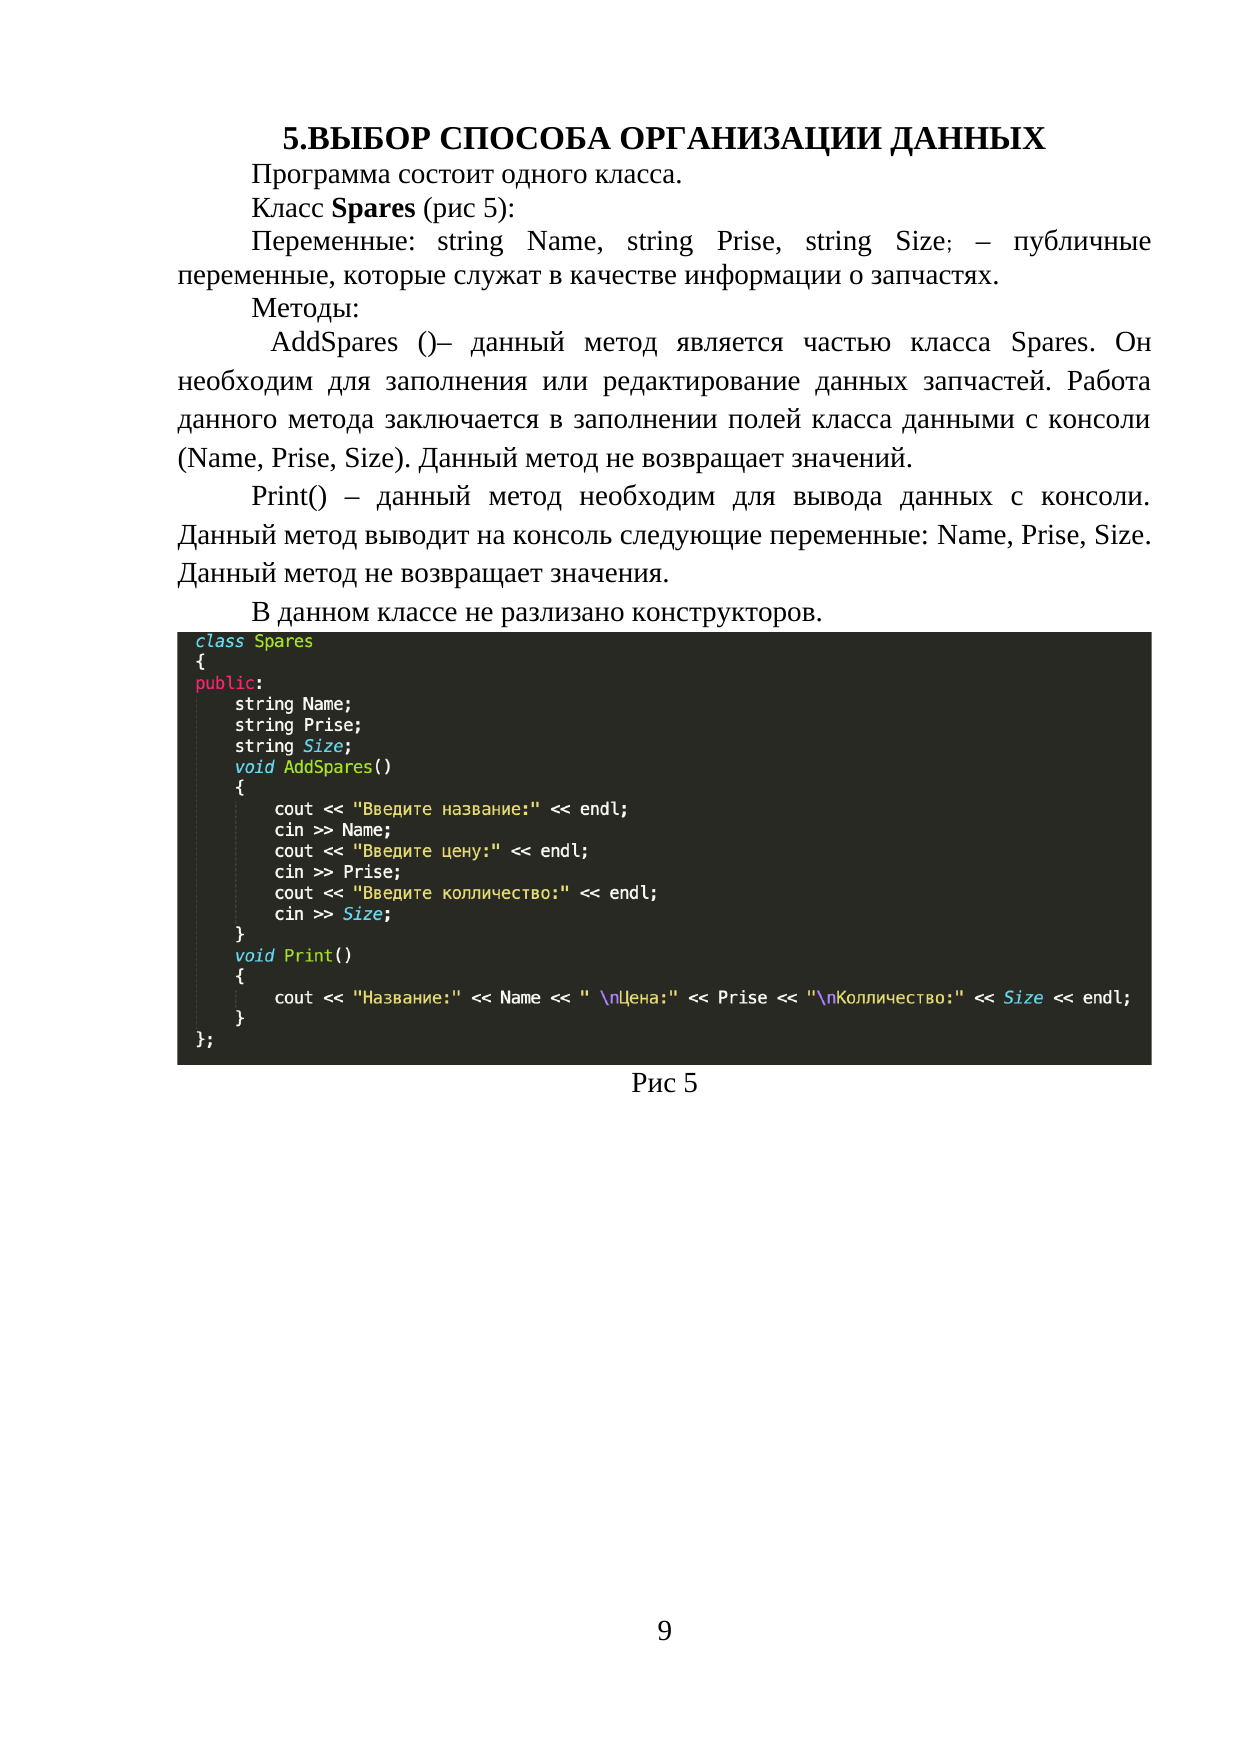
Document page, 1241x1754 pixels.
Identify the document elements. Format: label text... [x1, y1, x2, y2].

text В данном классе не разлизано конструкторов. [177, 594, 1152, 627]
picture [177, 632, 1152, 1065]
text Класс Spares (рис 5): [177, 190, 1152, 223]
text Print() – данный метод необходим для вывода данных с консоли. Данный метод выводит на консоль следующие переменные: Name, Prise, Size. Данный метод не возвращает значения. [177, 478, 1152, 589]
text Переменные: string Name, string Prise, string Size; – публичные переменные, которые служат в качестве информации о запчастях. [177, 223, 1152, 291]
text Методы: [177, 291, 1152, 324]
text Программа состоит одного класса. [177, 156, 1152, 190]
text Рис 5 [177, 1065, 1152, 1098]
text AddSpares ()– данный метод является частью класса Spares. Он необходим для заполнения или редактирование данных запчастей. Работа данного метода заключается в заполнении полей класса данными с консоли (Name, Prise, Size). Данный метод не возвращает значений. [177, 324, 1152, 473]
subtitle 5.ВЫБОР СПОСОБА ОРГАНИЗАЦИИ ДАННЫХ [177, 118, 1152, 156]
